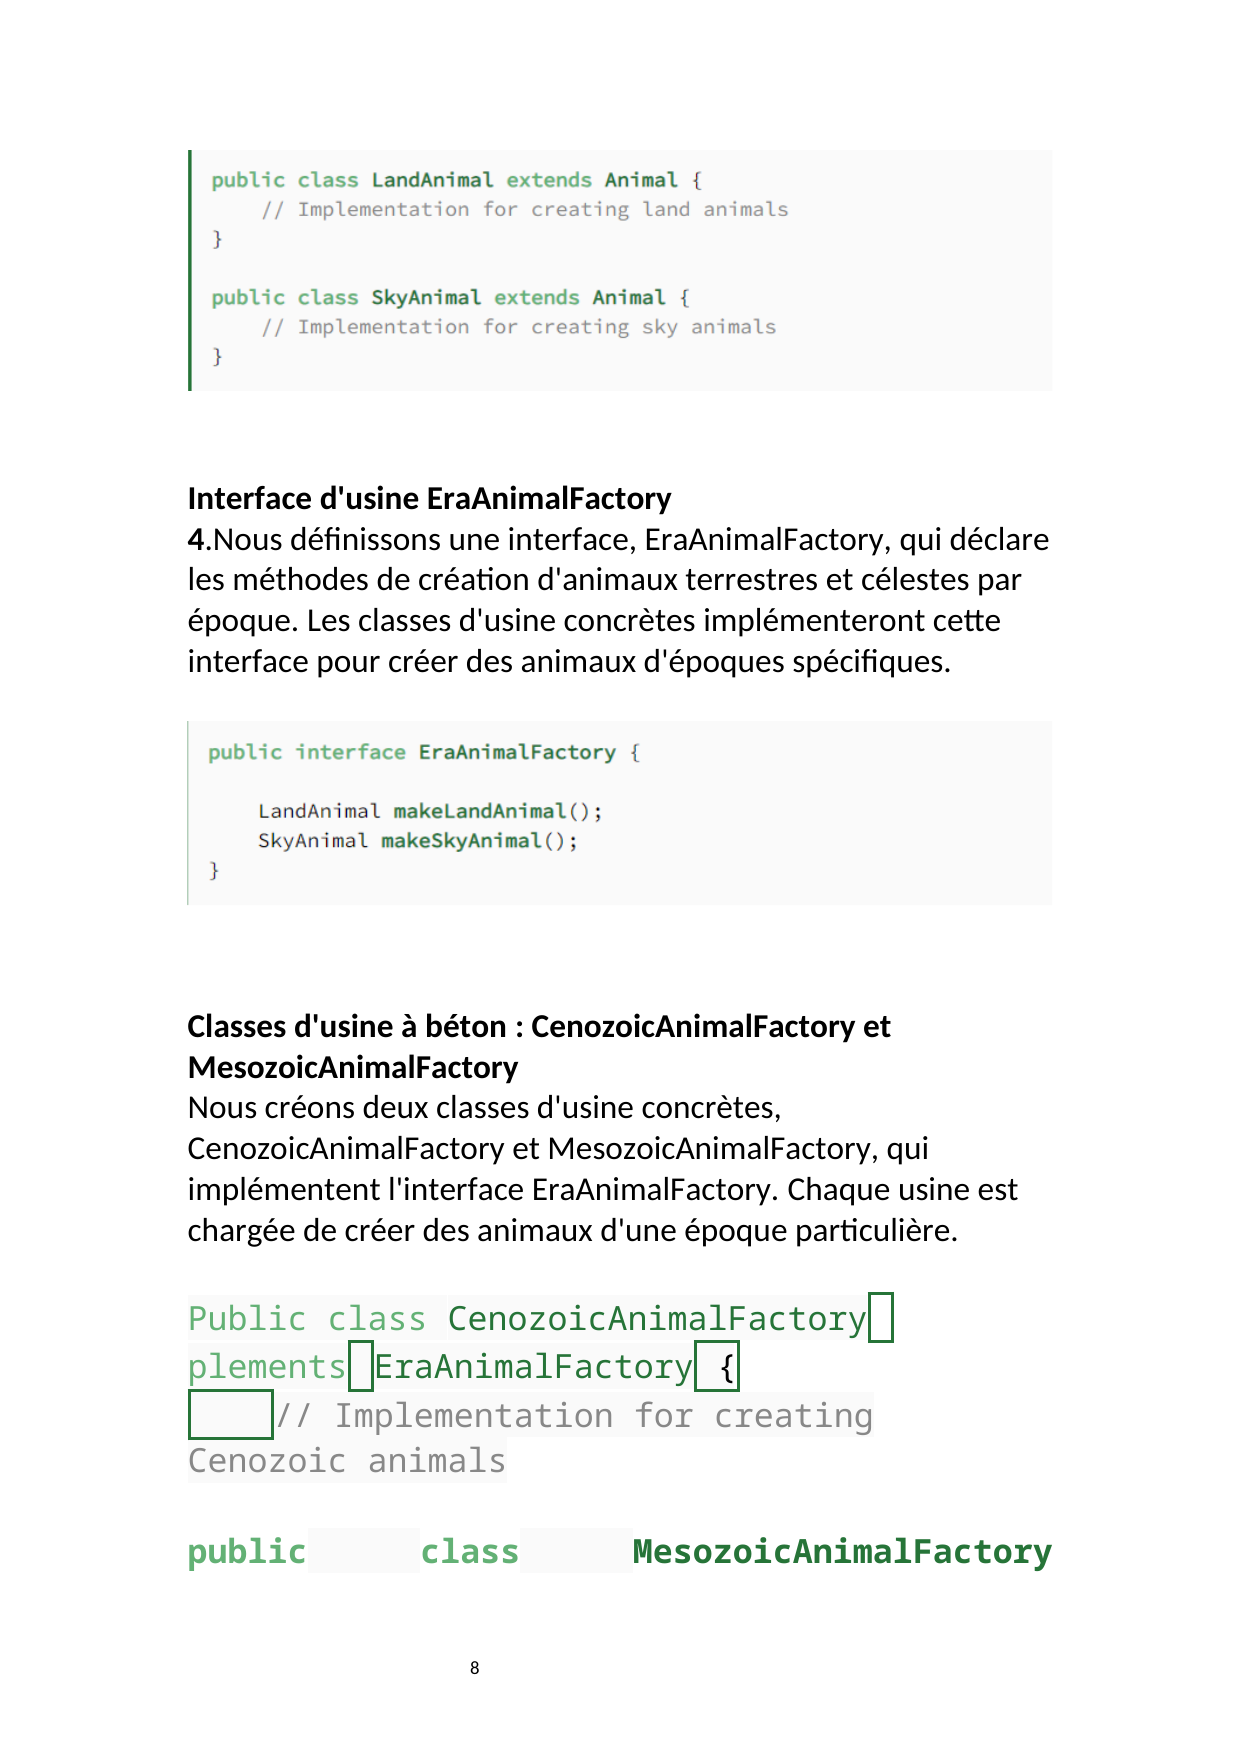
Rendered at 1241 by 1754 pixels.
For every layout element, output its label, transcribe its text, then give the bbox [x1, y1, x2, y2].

text Nous créons deux classes d'usine concrètes, CenozoicAnimalFactory et MesozoicAnimalFactory, qui implémentent l'interface EraAnimalFactory. Chaque usine est chargée de créer des animaux d'une époque particulière. [782, 1086, 1053, 1249]
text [187, 1483, 1053, 1573]
picture [187, 721, 1053, 924]
text Public class CenozoicAnimalFactory plements EraAnimalFactory { [740, 1295, 1053, 1392]
picture [187, 150, 1053, 391]
text 4.Nous définissons une interface, EraAnimalFactory, qui déclare les méthodes de création d'animaux terrestres et célestes par époque. Les classes d'usine concrètes implémenteront cette interface pour créer des animaux d'époques spécifiques. [187, 518, 1053, 681]
text Public class CenozoicAnimalFactory plements EraAnimalFactory { [374, 1295, 694, 1343]
text Classes d'usine à béton : CenozoicAnimalFactory et MesozoicAnimalFactory [187, 1005, 1053, 1086]
text Interface d'usine EraAnimalFactory [187, 477, 1053, 518]
text Public class CenozoicAnimalFactory plements EraAnimalFactory { [187, 1295, 348, 1392]
text // Implementation for creating Cenozoic animals [507, 1392, 1053, 1483]
